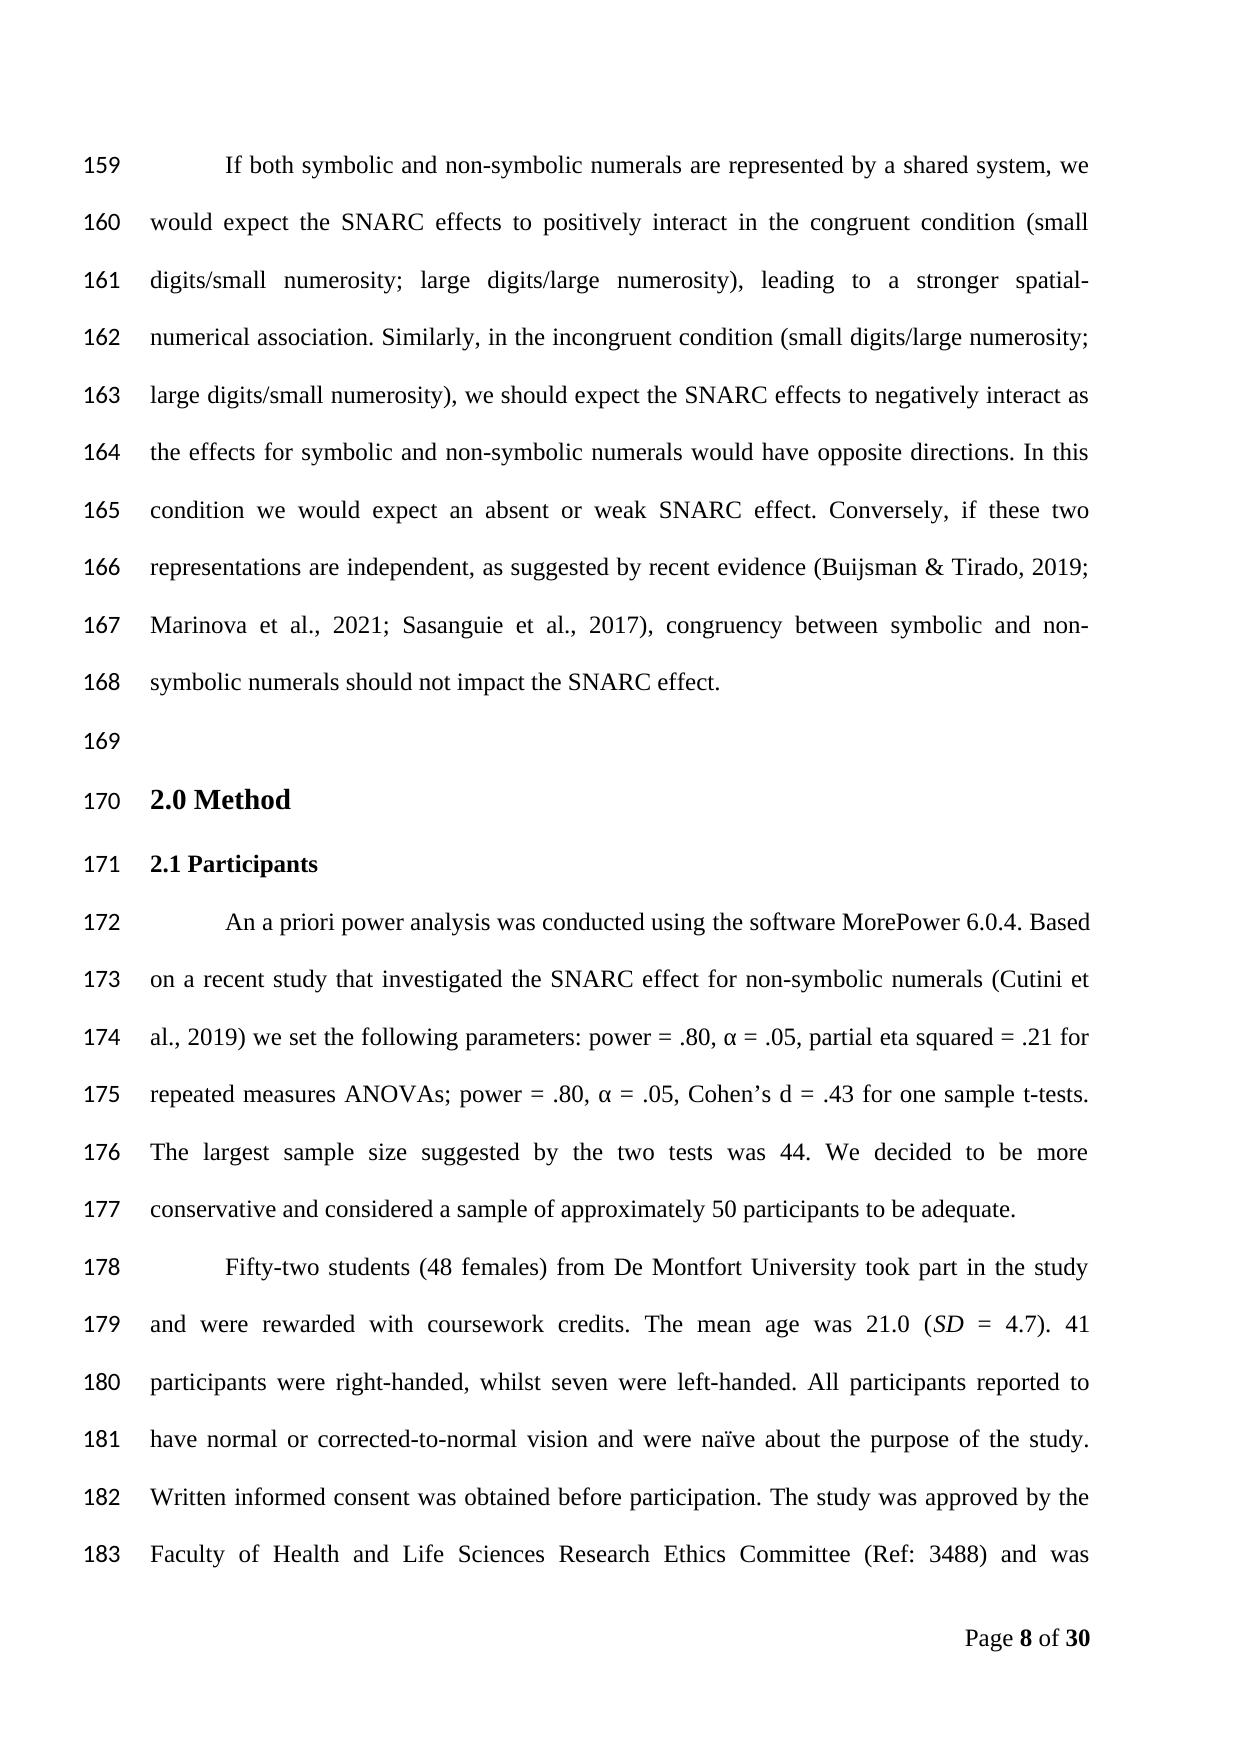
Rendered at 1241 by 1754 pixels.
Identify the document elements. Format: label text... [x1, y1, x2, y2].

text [150, 1252, 1090, 1568]
text 2.0 Method [150, 782, 1090, 816]
text 2.1 Participants [150, 849, 1090, 878]
text If both symbolic and non-symbolic numerals are represented by a shared system, we would expect the SNARC effects to positively interact in the congruent condition (small digits/small numerosity; large digits/large numerosity), leading to a stronger spatial-numerical association. Similarly, in the incongruent condition (small digits/large numerosity; large digits/small numerosity), we should expect the SNARC effects to negatively interact as the effects for symbolic and non-symbolic numerals would have opposite directions. In this condition we would expect an absent or weak SNARC effect. Conversely, if these two representations are independent, as suggested by recent evidence (Buijsman & Tirado, 2019; Marinova et al., 2021; Sasanguie et al., 2017), congruency between symbolic and non-symbolic numerals should not impact the SNARC effect. [150, 150, 1090, 696]
text An a priori power analysis was conducted using the software MorePower 6.0.4. Based on a recent study that investigated the SNARC effect for non-symbolic numerals (Cutini et al., 2019) we set the following parameters: power = .80, α = .05, partial eta squared = .21 for repeated measures ANOVAs; power = .80, α = .05, Cohen’s d = .43 for one sample t-tests. The largest sample size suggested by the two tests was 44. We decided to be more conservative and considered a sample of approximately 50 participants to be adequate. [150, 907, 1090, 1223]
